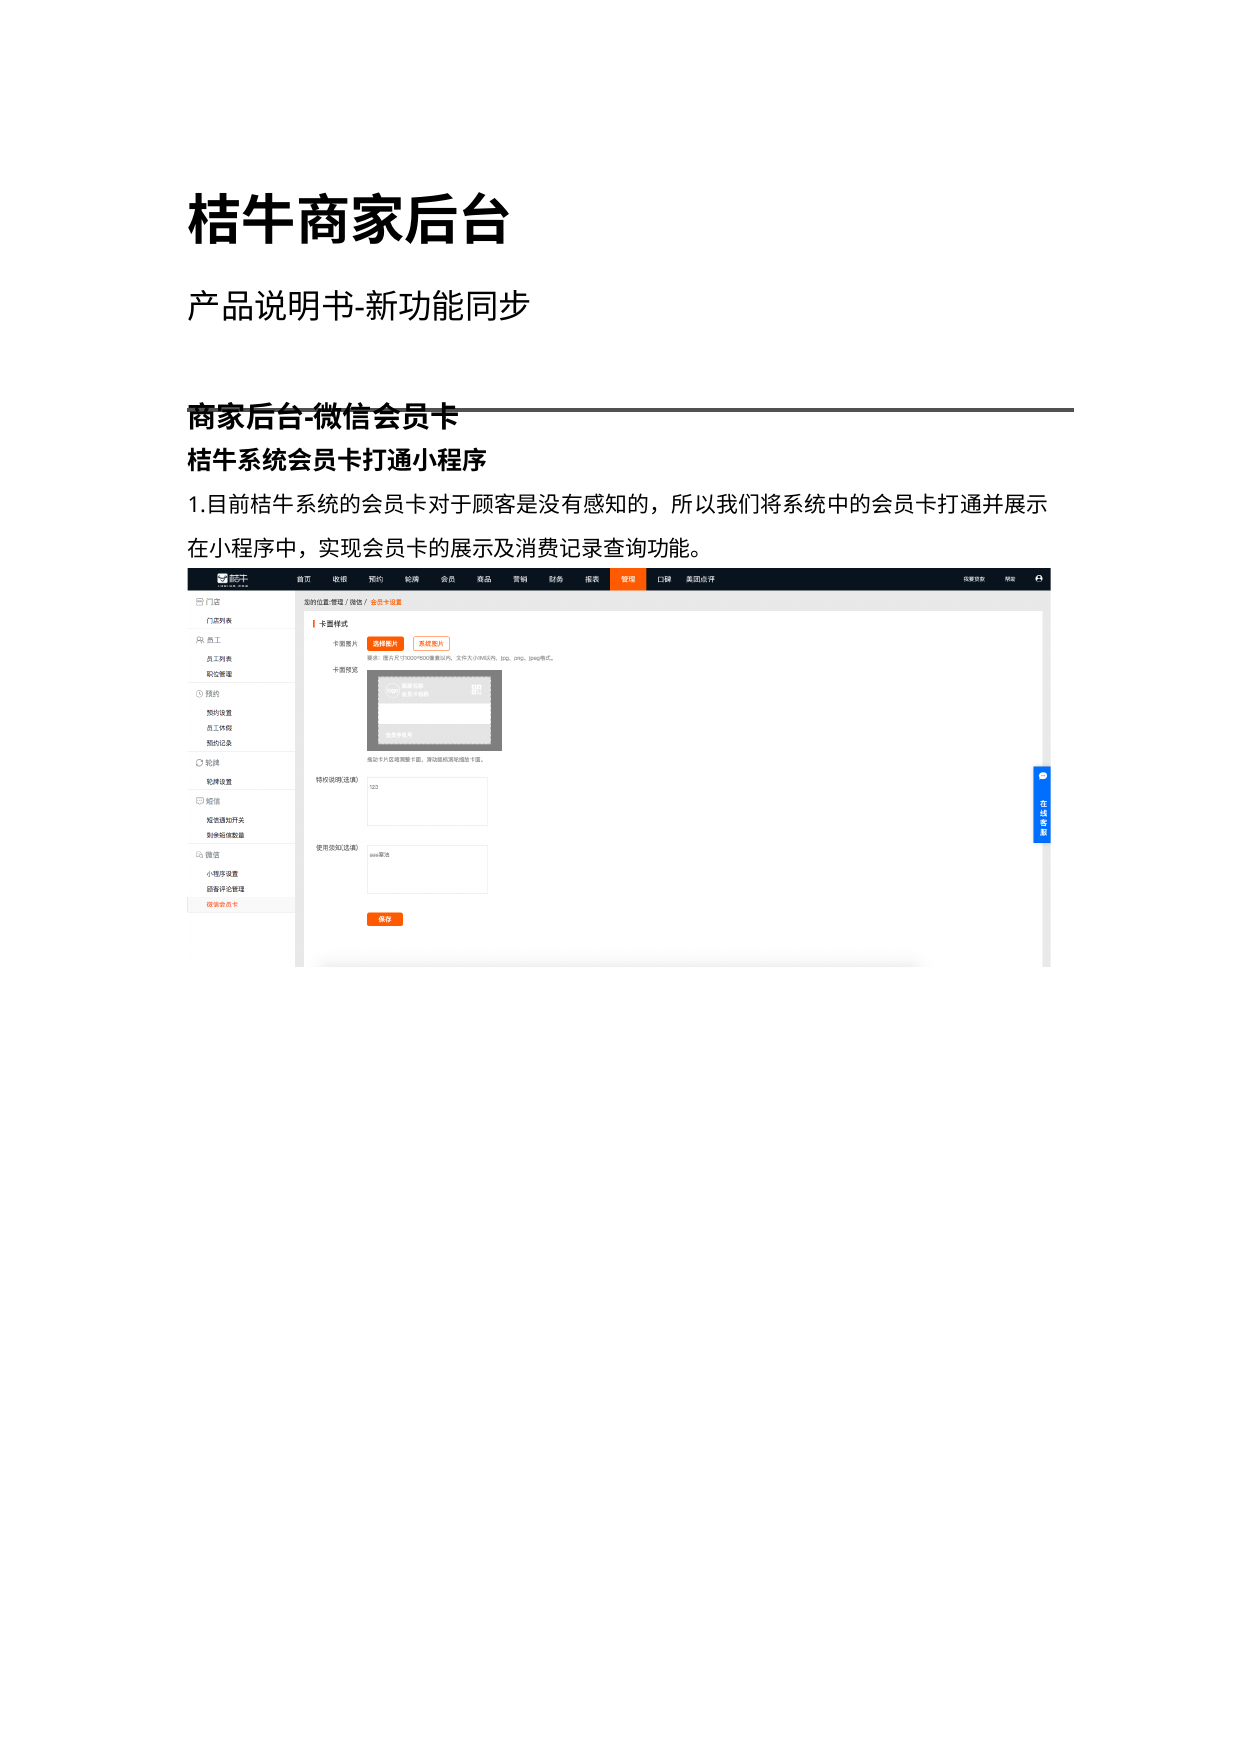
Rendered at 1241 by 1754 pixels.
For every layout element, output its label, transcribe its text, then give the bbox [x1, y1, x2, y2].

text 1.目前桔牛系统的会员卡对于顾客是没有感知的，所以我们将系统中的会员卡打通并展示在小程序中，实现会员卡的展示及消费记录查询功能。 [187, 480, 1053, 568]
text 桔牛商家后台 [187, 172, 1053, 260]
picture [1053, 408, 1074, 412]
text 产品说明书-新功能同步 [187, 260, 1053, 348]
text 商家后台-微信会员卡 [187, 392, 1053, 436]
picture [187, 568, 1051, 967]
text 桔牛系统会员卡打通小程序 [187, 436, 1053, 480]
